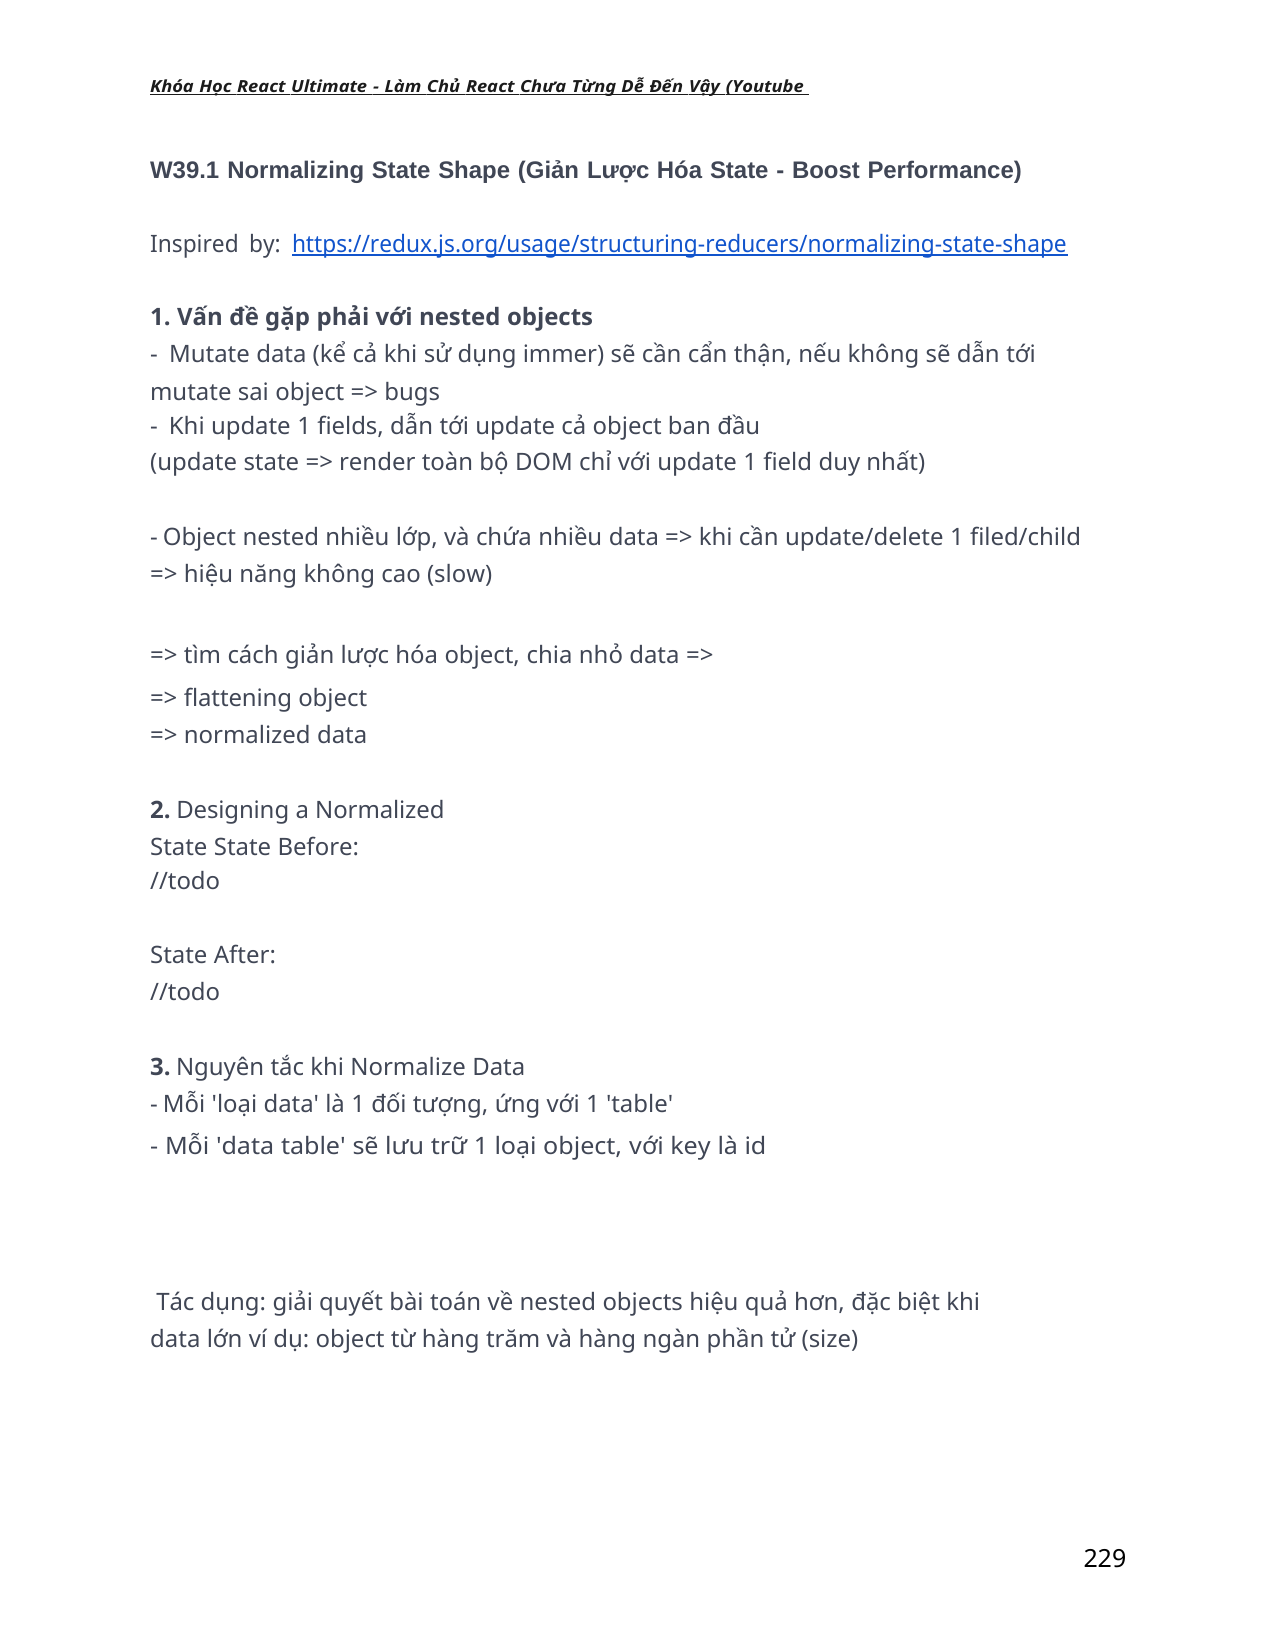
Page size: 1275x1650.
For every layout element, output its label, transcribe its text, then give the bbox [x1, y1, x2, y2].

list Nguyên tắc khi Normalize Data [150, 1049, 1225, 1082]
text => flattening object [150, 681, 1225, 713]
list Mutate data (kể cả khi sử dụng immer) sẽ cần cẩn thận, nếu không sẽ dẫn tới mutate sai object => bugs [150, 337, 1104, 407]
text - Mỗi 'data table' sẽ lưu trữ 1 loại object, với key là id [150, 1129, 1225, 1162]
text => tìm cách giản lược hóa object, chia nhỏ data => [150, 638, 1225, 671]
text (update state => render toàn bộ DOM chỉ với update 1 field duy nhất) [150, 445, 1225, 477]
list Vấn đề gặp phải với nested objects [150, 300, 1225, 332]
text => normalized data [150, 718, 1225, 750]
text Tác dụng: giải quyết bài toán về nested objects hiệu quả hơn, đặc biệt khi data lớn ví dụ: object từ hàng trăm và hàng ngàn phần tử (size) [150, 1284, 1027, 1354]
list Khi update 1 fields, dẫn tới update cả object ban đầu [150, 412, 1225, 440]
text //todo [150, 867, 1225, 896]
text W39.1 Normalizing State Shape (Giản Lược Hóa State - Boost Performance) [150, 156, 1225, 183]
text => hiệu năng không cao (slow) [150, 557, 1225, 589]
text State After: [150, 938, 1225, 970]
text Inspired by: https://redux.js.org/usage/structuring-reducers/normalizing-state-shape [150, 227, 1225, 259]
list Designing a Normalized State State Before: [150, 792, 491, 862]
text //todo [150, 975, 1225, 1007]
list Mỗi 'loại data' là 1 đối tượng, ứng với 1 'table' [150, 1086, 1225, 1119]
list Object nested nhiều lớp, và chứa nhiều data => khi cần update/delete 1 filed/child [150, 520, 1225, 553]
